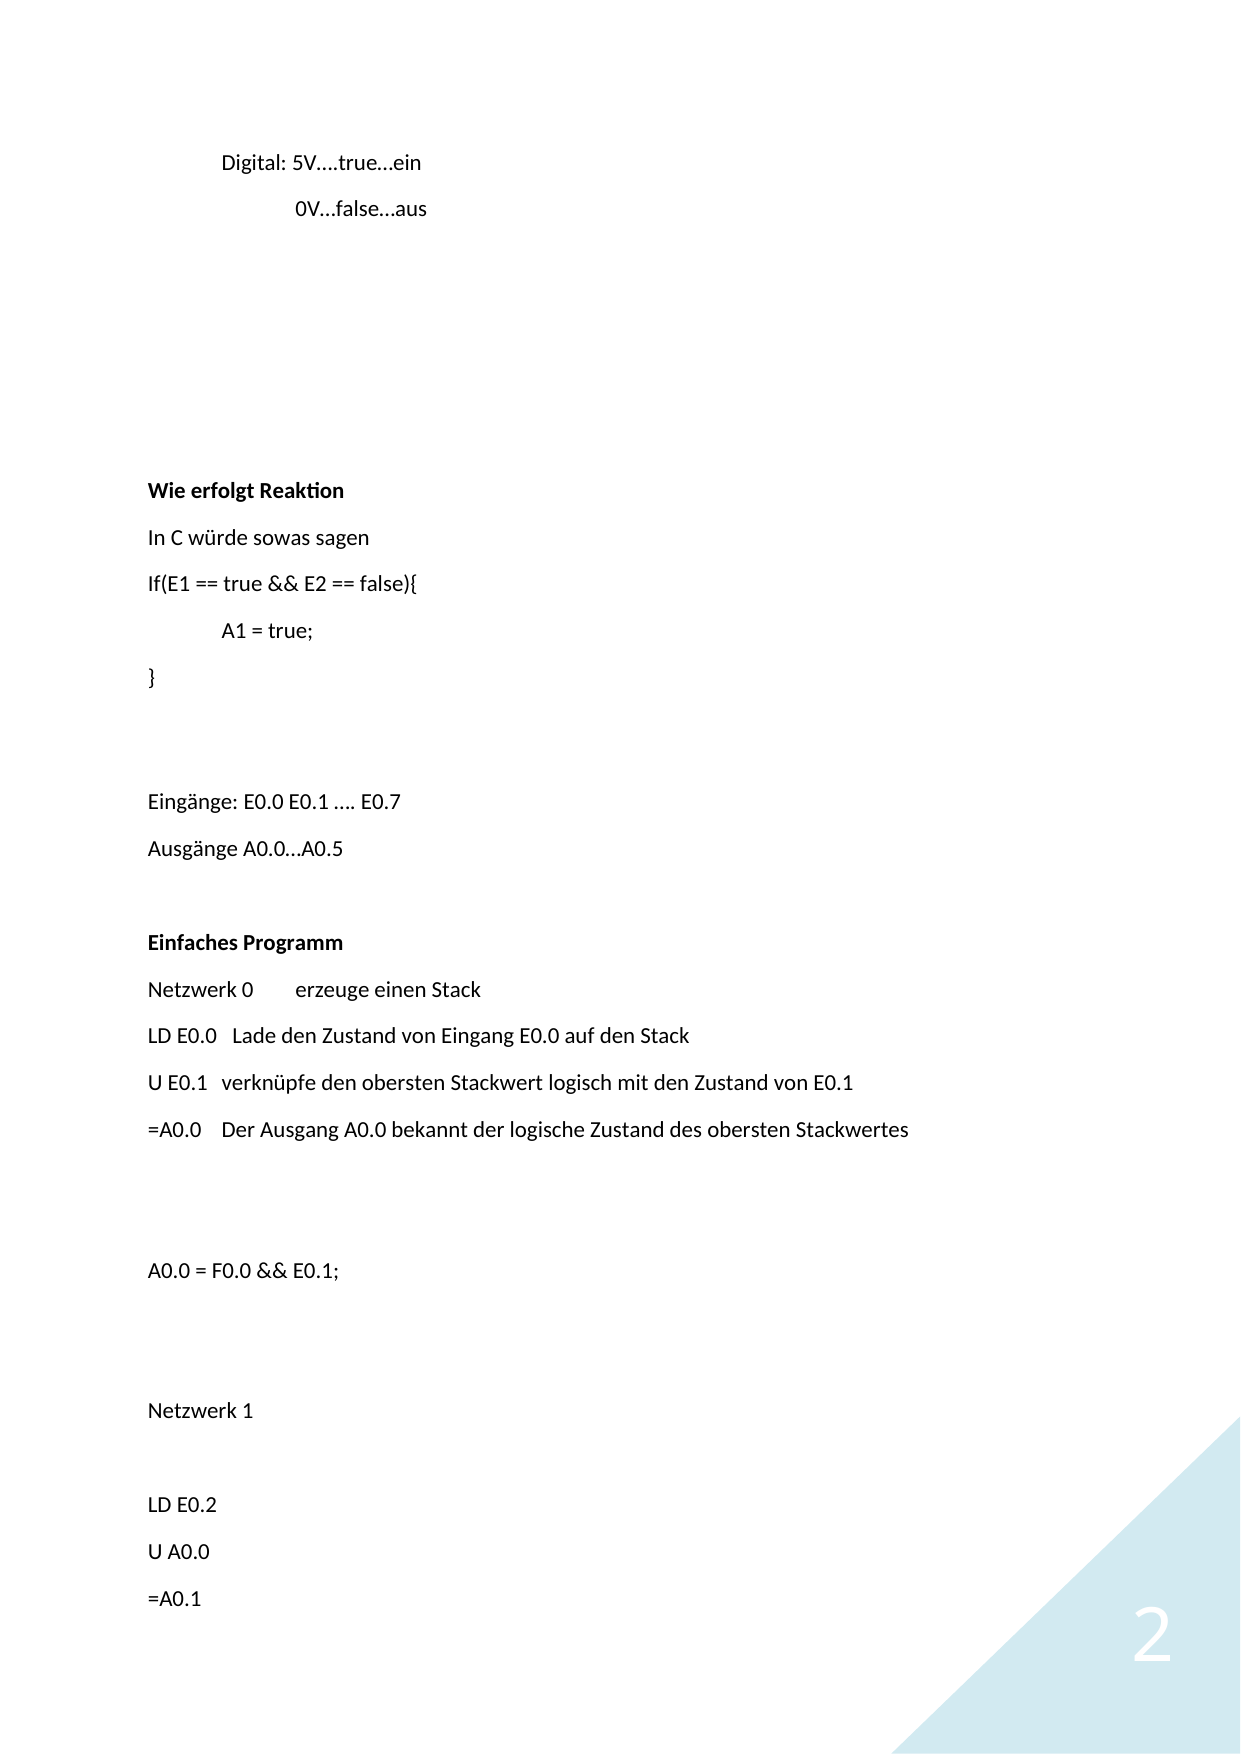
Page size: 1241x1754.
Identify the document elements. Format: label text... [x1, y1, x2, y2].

text Einfaches Programm [148, 928, 1093, 956]
text LD E0.2 [148, 1490, 1093, 1518]
text =A0.0 Der Ausgang A0.0 bekannt der logische Zustand des obersten Stackwertes [148, 1115, 1093, 1143]
text If(E1 == true && E2 == false){ [148, 569, 1093, 597]
text LD E0.0 Lade den Zustand von Eingang E0.0 auf den Stack [148, 1022, 1093, 1049]
text A0.0 = F0.0 && E0.1; [148, 1256, 1093, 1284]
text Netzwerk 0 erzeuge einen Stack [148, 975, 1093, 1003]
text } [148, 663, 1093, 721]
text U A0.0 [148, 1537, 1093, 1565]
text A1 = true; [148, 616, 1093, 644]
text Eingänge: E0.0 E0.1 …. E0.7 [148, 787, 1093, 815]
text In C würde sowas sagen [148, 523, 1093, 551]
text Wie erfolgt Reaktion [148, 476, 1093, 504]
text 0V…false…aus [148, 194, 1093, 222]
text =A0.1 [148, 1584, 1093, 1612]
text U E0.1 verknüpfe den obersten Stackwert logisch mit den Zustand von E0.1 [148, 1068, 1093, 1096]
text Ausgänge A0.0…A0.5 [148, 834, 1093, 862]
text Digital: 5V….true…ein [148, 148, 1093, 176]
text Netzwerk 1 [148, 1397, 1093, 1424]
